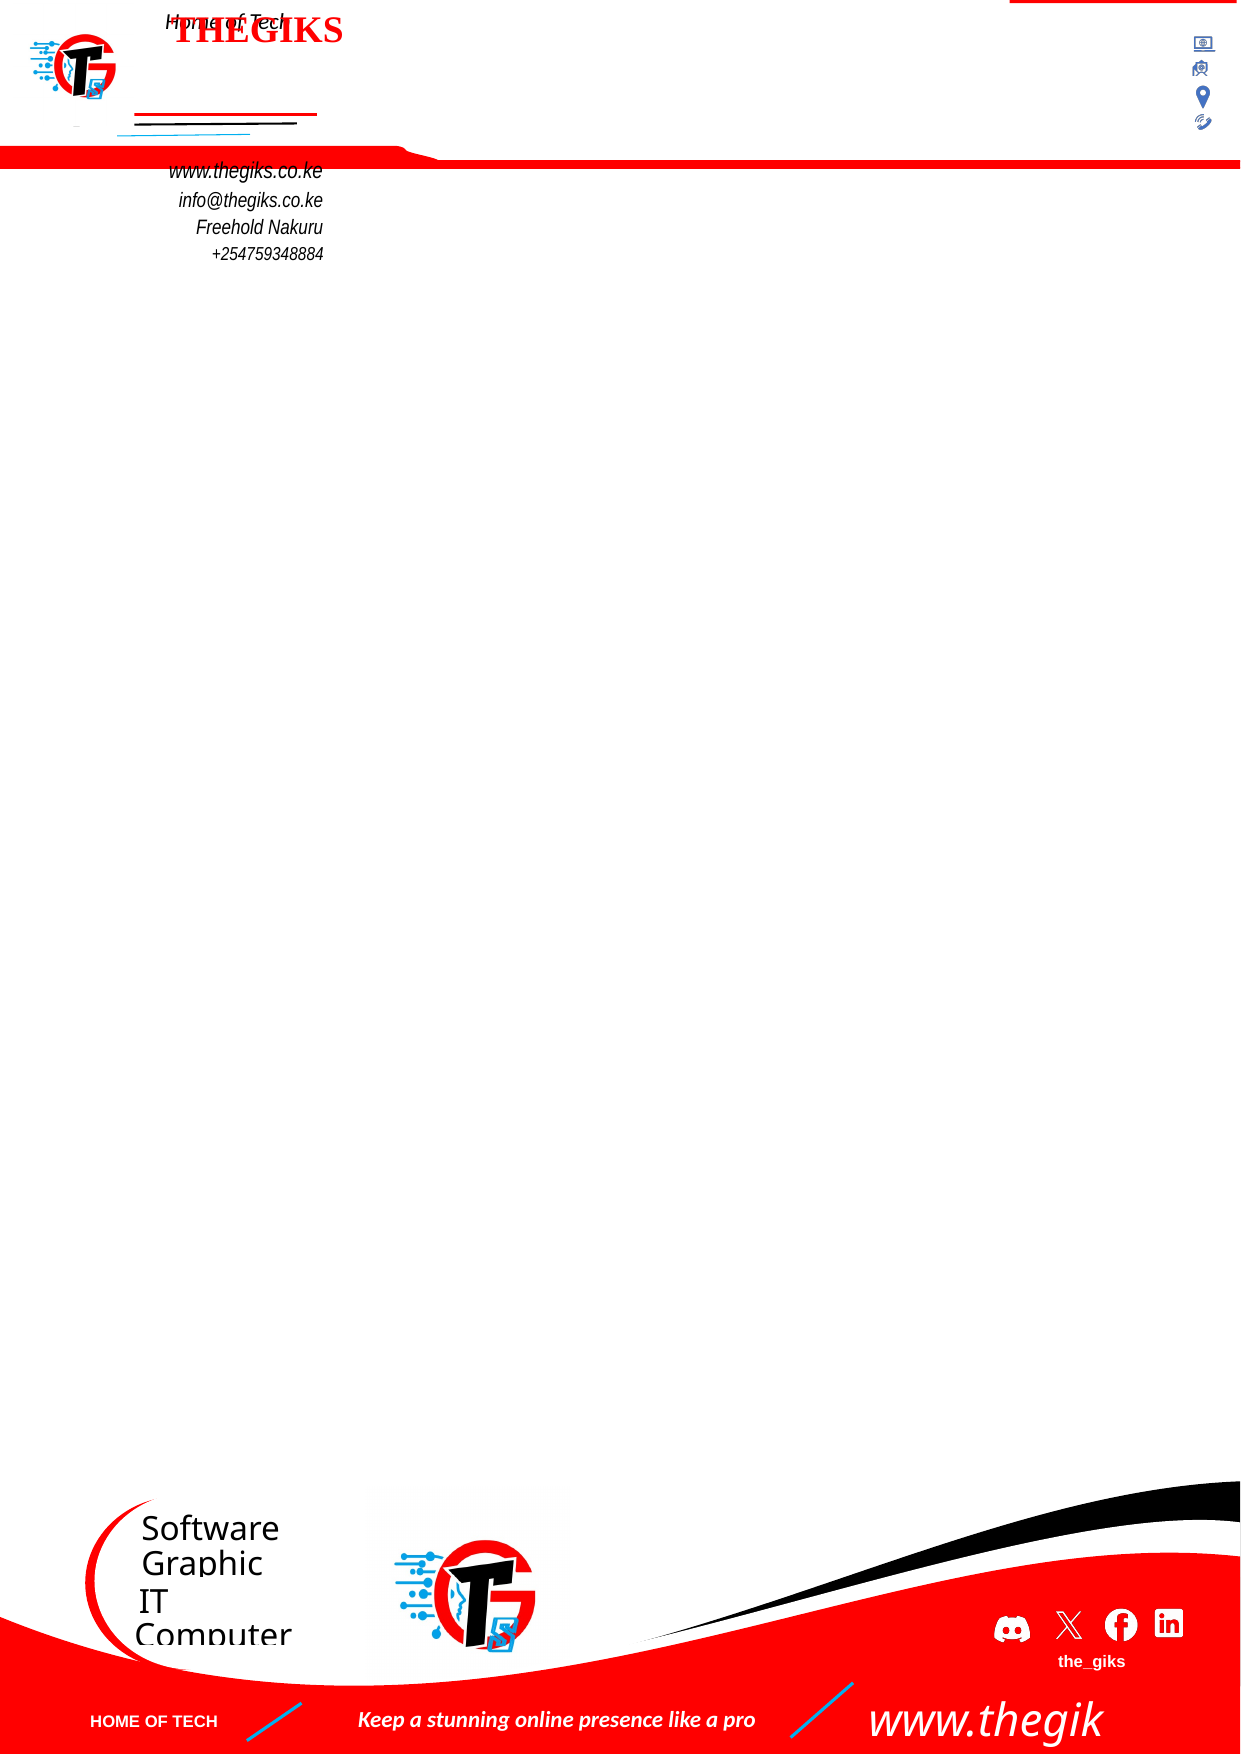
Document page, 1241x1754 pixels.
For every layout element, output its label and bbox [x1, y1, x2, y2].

picture [1052, 1608, 1084, 1641]
picture [365, 1486, 572, 1685]
picture [1151, 1606, 1183, 1638]
picture [1100, 1602, 1139, 1644]
picture [1190, 81, 1216, 135]
picture [988, 1608, 1033, 1647]
picture [12, 3, 135, 126]
picture [1191, 59, 1208, 76]
picture [1193, 31, 1216, 54]
